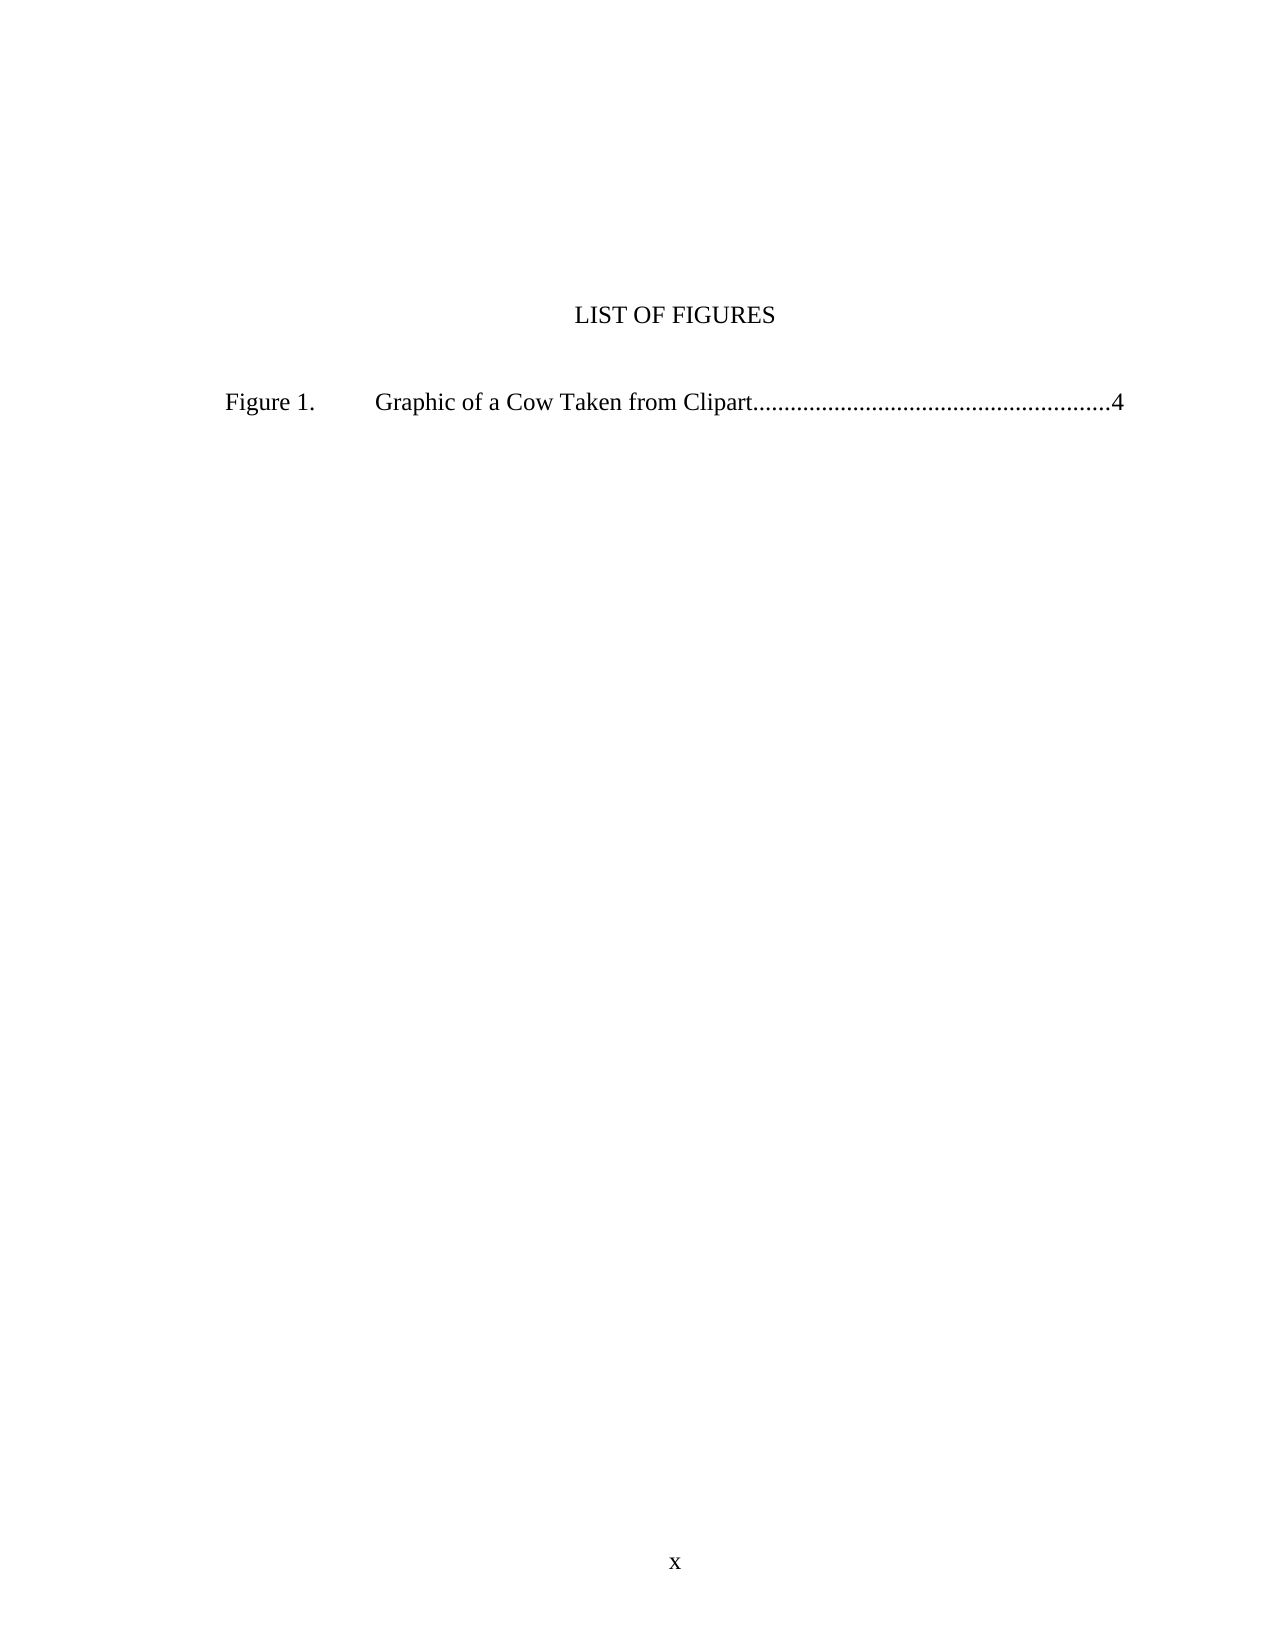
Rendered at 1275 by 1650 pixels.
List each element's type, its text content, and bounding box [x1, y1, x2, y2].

text Figure 1. Graphic of a Cow Taken from Clipart 4 [225, 387, 1125, 415]
subtitle LIST OF FIGURES [225, 300, 1125, 329]
